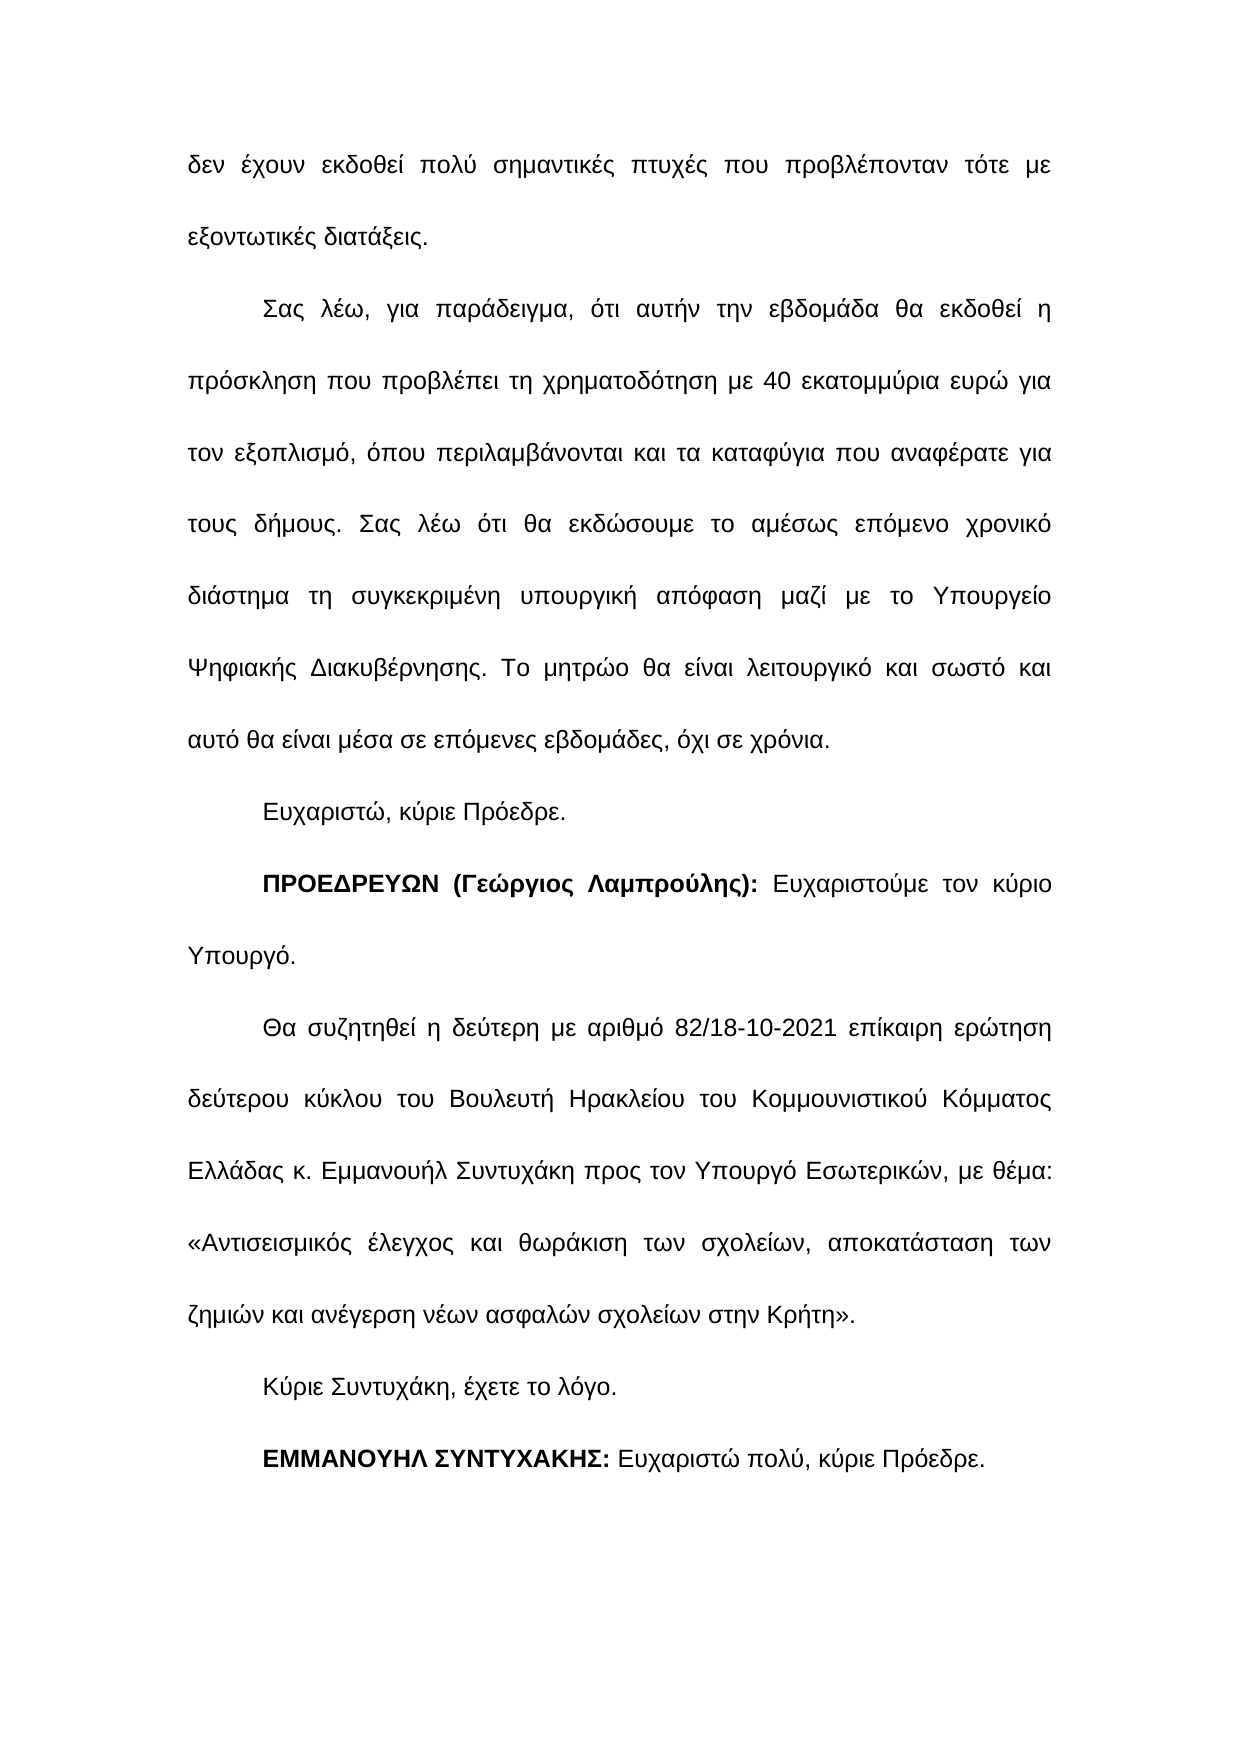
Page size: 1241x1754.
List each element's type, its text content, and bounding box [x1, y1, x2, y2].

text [187, 150, 1053, 251]
text ΕΜΜΑΝΟΥΗΛ ΣΥΝΤΥΧΑΚΗΣ: Ευχαριστώ πολύ, κύριε Πρόεδρε. [187, 1444, 1053, 1472]
text Θα συζητηθεί η δεύτερη με αριθμό 82/18-10-2021 επίκαιρη ερώτηση δεύτερου κύκλου του Βουλευτή Ηρακλείου του Κομμουνιστικού Κόμματος Ελλάδας κ. Εμμανουήλ Συντυχάκη προς τον Υπουργό Εσωτερικών, με θέμα: «Αντισεισμικός έλεγχος και θωράκιση των σχολείων, αποκατάσταση των ζημιών και ανέγερση νέων ασφαλών σχολείων στην Κρήτη». [187, 1012, 1053, 1329]
text Σας λέω, για παράδειγμα, ότι αυτήν την εβδομάδα θα εκδοθεί η πρόσκληση που προβλέπει τη χρηματοδότηση με 40 εκατομμύρια ευρώ για τον εξοπλισμό, όπου περιλαμβάνονται και τα καταφύγια που αναφέρατε για τους δήμους. Σας λέω ότι θα εκδώσουμε το αμέσως επόμενο χρονικό διάστημα τη συγκεκριμένη υπουργική απόφαση μαζί με το Υπουργείο Ψηφιακής Διακυβέρνησης. Το μητρώο θα είναι λειτουργικό και σωστό και αυτό θα είναι μέσα σε επόμενες εβδομάδες, όχι σε χρόνια. [187, 294, 1053, 754]
text Κύριε Συντυχάκη, έχετε το λόγο. [187, 1372, 1053, 1401]
text ΠΡΟΕΔΡΕΥΩΝ (Γεώργιος Λαμπρούλης): Ευχαριστούμε τον κύριο Υπουργό. [187, 869, 1053, 969]
text Ευχαριστώ, κύριε Πρόεδρε. [187, 797, 1053, 826]
